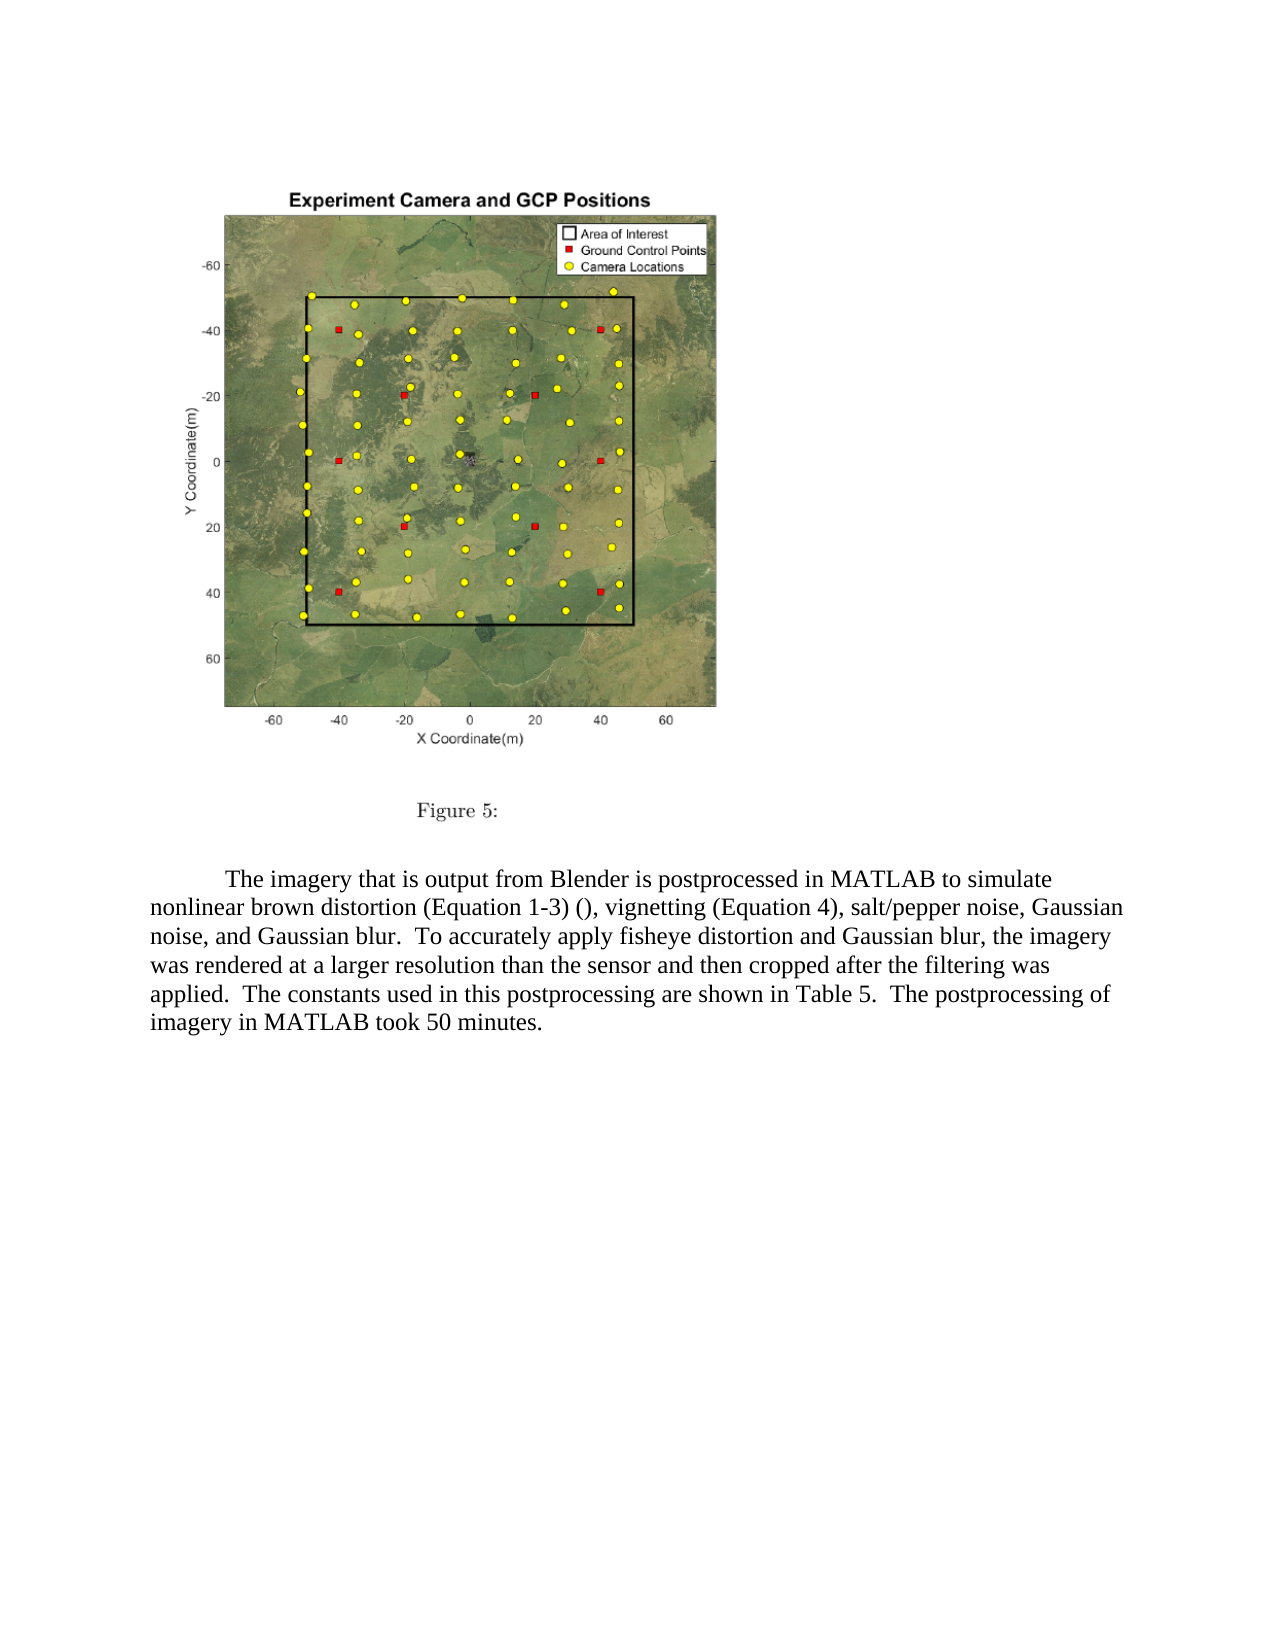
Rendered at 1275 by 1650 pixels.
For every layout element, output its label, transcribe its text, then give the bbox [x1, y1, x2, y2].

text The imagery that is output from Blender is postprocessed in MATLAB to simulate nonlinear brown distortion (Equation 1-3) (), vignetting (Equation 4), salt/pepper noise, Gaussian noise, and Gaussian blur. To accurately apply fisheye distortion and Gaussian blur, the imagery was rendered at a larger resolution than the sensor and then cropped after the filtering was applied. The constants used in this postprocessing are shown in Table 5. The postprocessing of imagery in MATLAB took 50 minutes. [150, 864, 1125, 1036]
picture [150, 150, 804, 847]
